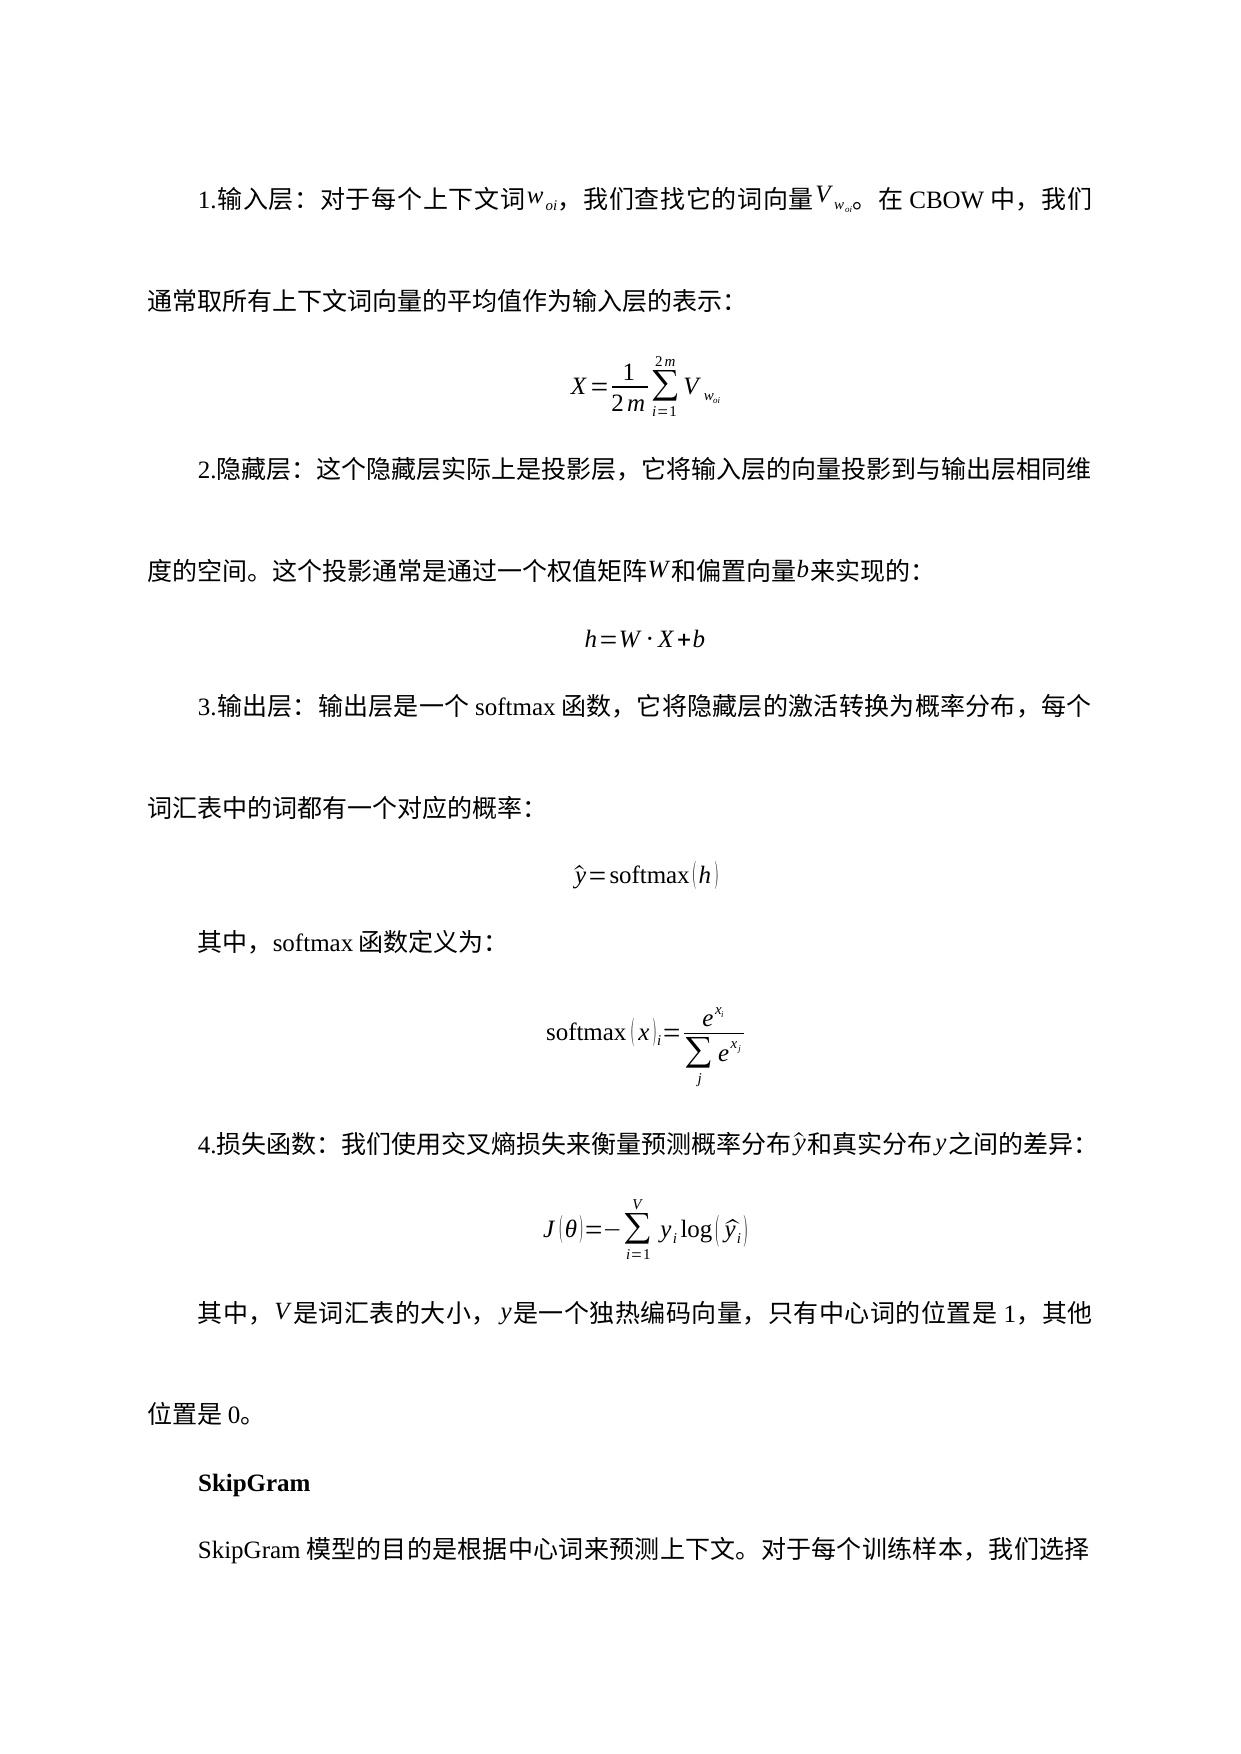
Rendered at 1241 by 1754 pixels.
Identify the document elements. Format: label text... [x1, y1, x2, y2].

text SkipGram [148, 1465, 1092, 1499]
text 2.隐藏层：这个隐藏层实际上是投影层，它将输入层的向量投影到与输出层相同维度的空间。这个投影通常是通过一个权值矩阵和偏置向量来实现的： [148, 434, 1092, 604]
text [148, 1513, 1092, 1581]
text 其中，softmax函数定义为： [148, 907, 1092, 974]
text 1.输入层：对于每个上下文词，我们查找它的词向量。在CBOW中，我们通常取所有上下文词向量的平均值作为输入层的表示： [148, 164, 1092, 334]
text 其中，是词汇表的大小，是一个独热编码向量，只有中心词的位置是1，其他位置是0。 [148, 1277, 1092, 1447]
text 4.损失函数：我们使用交叉熵损失来衡量预测概率分布和真实分布之间的差异： [148, 1109, 1092, 1177]
text 3.输出层：输出层是一个softmax函数，它将隐藏层的激活转换为概率分布，每个词汇表中的词都有一个对应的概率： [148, 670, 1092, 840]
